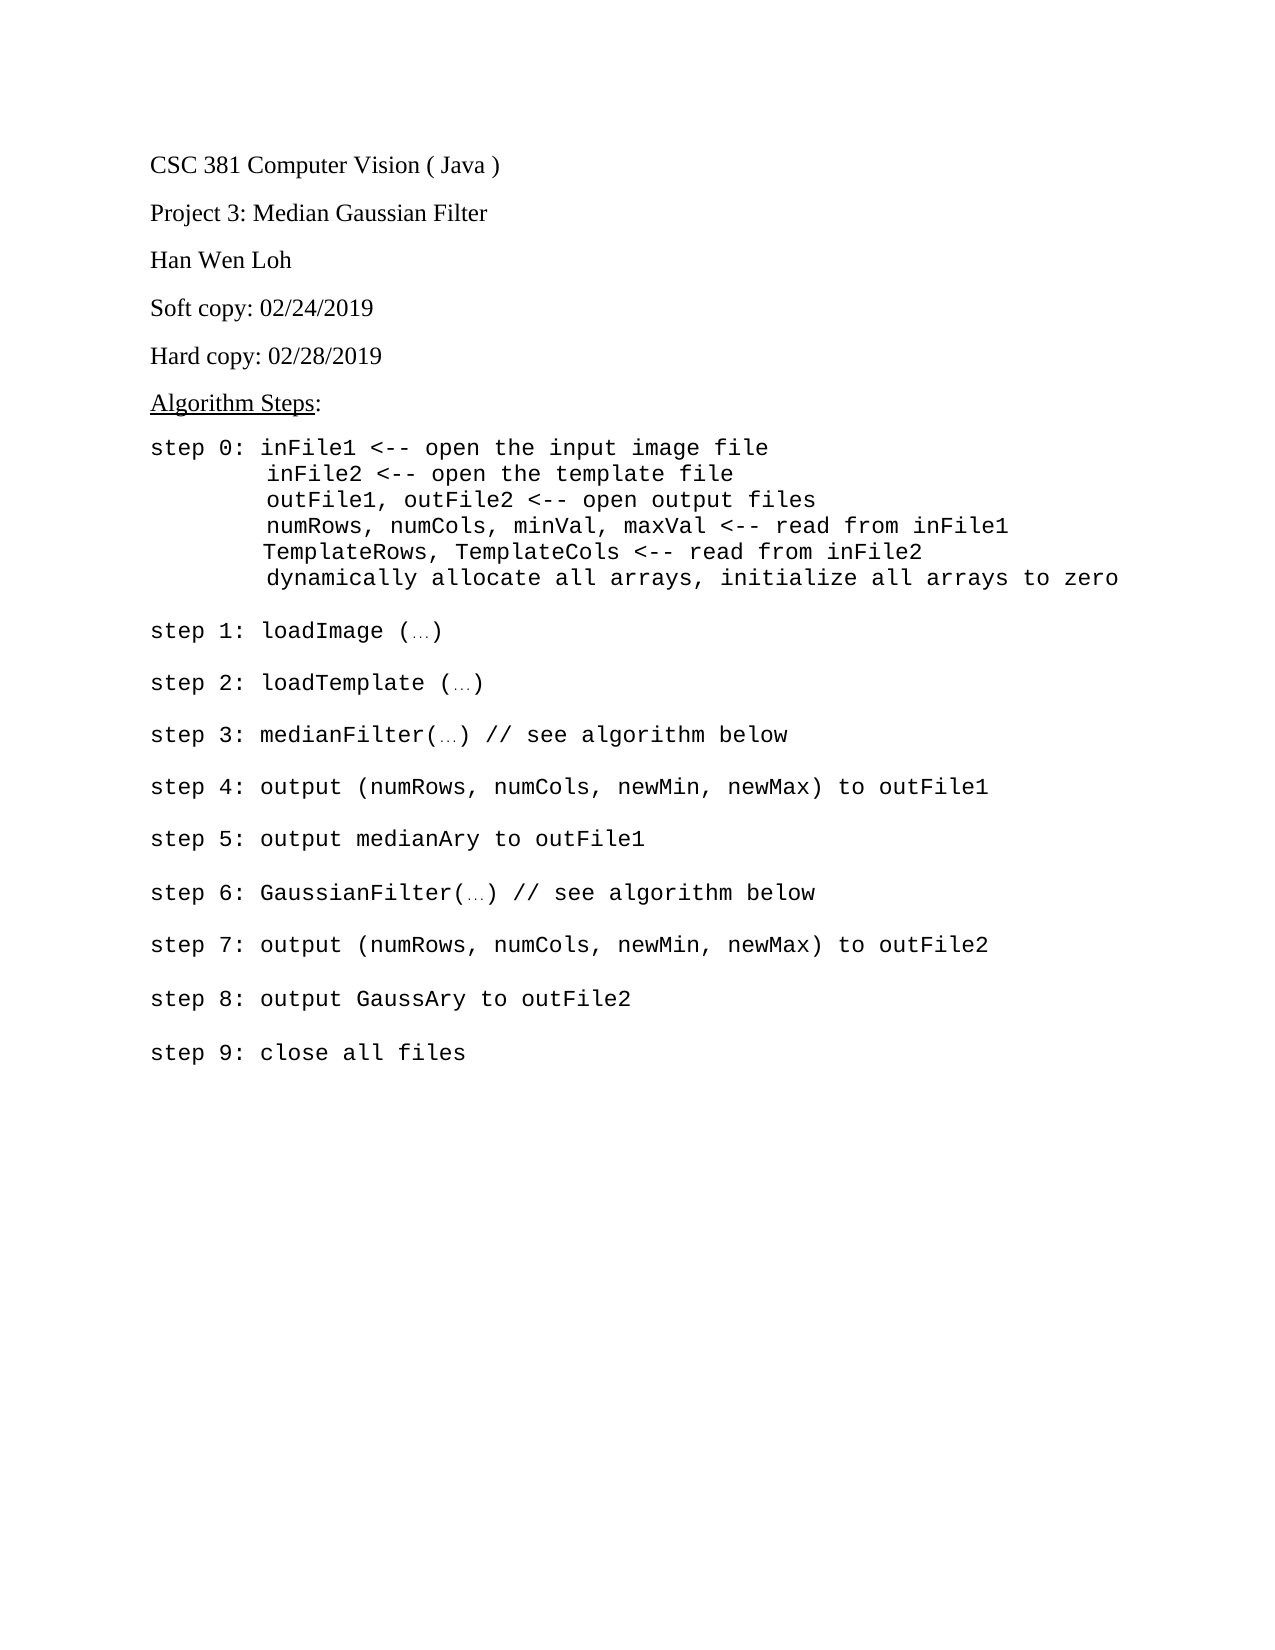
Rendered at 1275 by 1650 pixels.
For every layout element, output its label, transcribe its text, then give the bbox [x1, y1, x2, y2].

text step 2: loadTemplate (...) [150, 672, 1125, 698]
text CSC 381 Computer Vision ( Java ) [150, 150, 1125, 179]
text step 7: output (numRows, numCols, newMin, newMax) to outFile2 [150, 933, 1125, 959]
text step 5: output medianAry to outFile1 [150, 827, 1125, 853]
text dynamically allocate all arrays, initialize all arrays to zero [150, 566, 1125, 592]
text step 9: close all files [150, 1041, 1125, 1067]
text TemplateRows, TemplateCols <-- read from inFile2 [225, 540, 1125, 566]
text outFile1, outFile2 <-- open output files [150, 488, 1125, 514]
text Project 3: Median Gaussian Filter [150, 198, 1125, 226]
text Hard copy: 02/28/2019 [150, 341, 1125, 369]
text Soft copy: 02/24/2019 [150, 293, 1125, 322]
text step 8: output GaussAry to outFile2 [150, 987, 1125, 1013]
text step 3: medianFilter(...) // see algorithm below [150, 724, 1125, 749]
text step 1: loadImage (...) [150, 620, 1125, 646]
text inFile2 <-- open the template file [150, 462, 1125, 488]
text Han Wen Loh [150, 245, 1125, 274]
text Algorithm Steps: [150, 388, 1125, 417]
text step 6: GaussianFilter(...) // see algorithm below [150, 881, 1125, 907]
text step 4: output (numRows, numCols, newMin, newMax) to outFile1 [150, 776, 1125, 801]
text step 0: inFile1 <-- open the input image file [150, 436, 1125, 462]
text numRows, numCols, minVal, maxVal <-- read from inFile1 [150, 514, 1125, 540]
